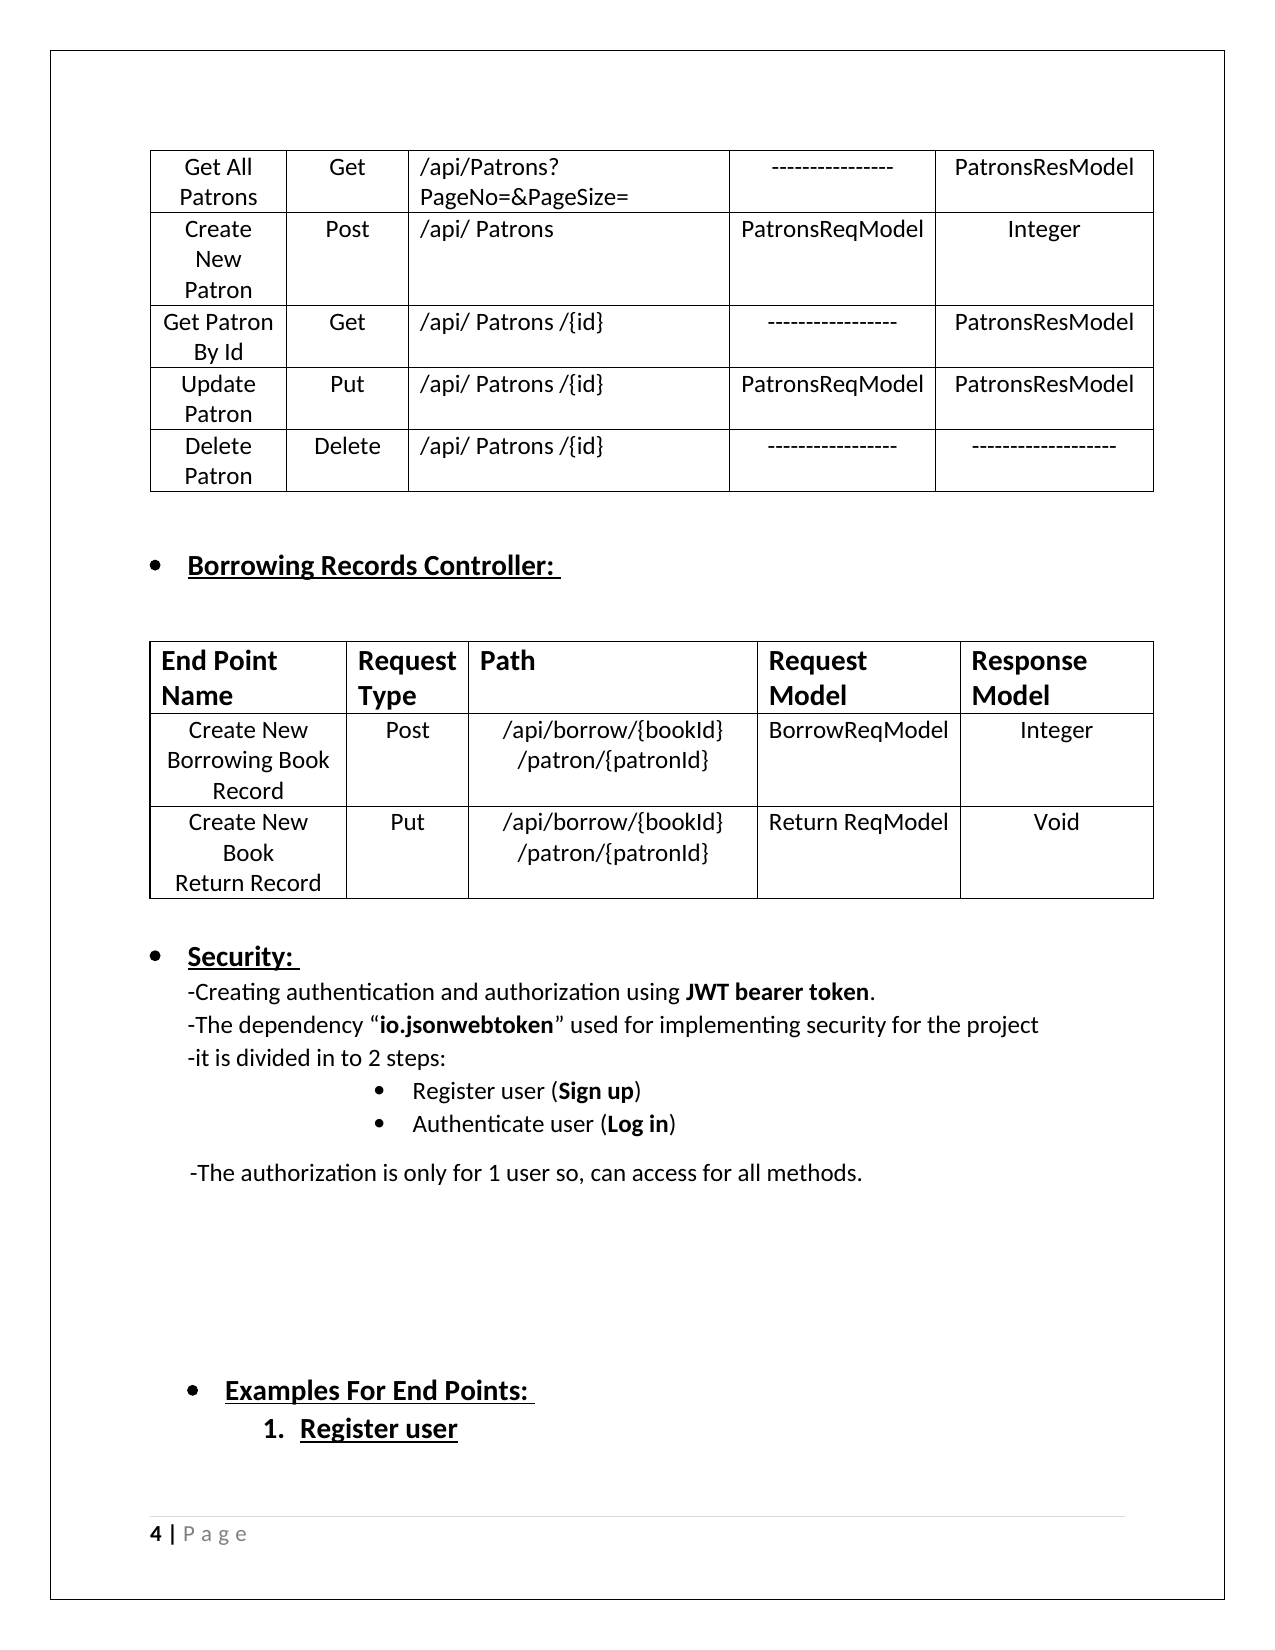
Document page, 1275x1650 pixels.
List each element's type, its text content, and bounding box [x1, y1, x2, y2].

table_cell ------------------- [936, 430, 1153, 491]
table_header Request Type [347, 642, 468, 713]
table_cell /api/ Patrons [409, 213, 729, 305]
table_cell ---------------- [730, 151, 935, 212]
table_cell /api/borrow/{bookId} /patron/{patronId} [469, 807, 757, 898]
table_header End Point Name [151, 642, 346, 713]
table_cell ----------------- [730, 306, 935, 367]
table_cell /api/ Patrons /{id} [409, 368, 729, 429]
table_cell Post [287, 213, 408, 305]
text -The authorization is only for 1 user so, can access for all methods. [150, 1157, 1125, 1188]
table_header Response Model [961, 642, 1153, 713]
table_cell Create New Book Return Record [151, 807, 346, 898]
table_cell /api/borrow/{bookId} /patron/{patronId} [469, 714, 757, 806]
table_cell Post [347, 714, 468, 806]
table_header Path [469, 642, 757, 713]
table_cell Integer [961, 714, 1153, 806]
table_cell /api/ Patrons /{id} [409, 306, 729, 367]
table_cell PatronsResModel [936, 306, 1153, 367]
table_cell PatronsResModel [936, 368, 1153, 429]
table_header Request Model [758, 642, 960, 713]
table_cell Get Patron By Id [151, 306, 286, 367]
table_cell PatronsResModel [936, 151, 1153, 212]
list Borrowing Records Controller: [150, 547, 1125, 583]
table_cell ----------------- [730, 430, 935, 491]
table_cell Void [961, 807, 1153, 898]
table_cell Get [287, 151, 408, 212]
table_cell BorrowReqModel [758, 714, 960, 806]
table_cell PatronsReqModel [730, 213, 935, 305]
table_cell Return ReqModel [758, 807, 960, 898]
list -Creating authentication and authorization using JWT bearer token. [187, 976, 1125, 1007]
list Register user (Sign up) [375, 1075, 1125, 1105]
list -it is divided in to 2 steps: [187, 1042, 1125, 1072]
table_cell Put [287, 368, 408, 429]
table_cell /api/Patrons? PageNo=&PageSize= [409, 151, 729, 212]
table_cell Delete Patron [151, 430, 286, 491]
table_cell Create New Patron [151, 213, 286, 305]
table_cell Integer [936, 213, 1153, 305]
list Authenticate user (Log in) [375, 1108, 1125, 1138]
table_cell PatronsReqModel [730, 368, 935, 429]
list Register user [262, 1411, 1125, 1446]
table_cell /api/ Patrons /{id} [409, 430, 729, 491]
table_cell Get [287, 306, 408, 367]
list Examples For End Points: [187, 1372, 1125, 1408]
list -The dependency “io.jsonwebtoken” used for implementing security for the project [187, 1009, 1125, 1039]
table_cell Create New Borrowing Book Record [151, 714, 346, 806]
table_cell Update Patron [151, 368, 286, 429]
table_cell Delete [287, 430, 408, 491]
list Security: [150, 938, 1125, 973]
table_cell Put [347, 807, 468, 898]
table_cell Get All Patrons [151, 151, 286, 212]
